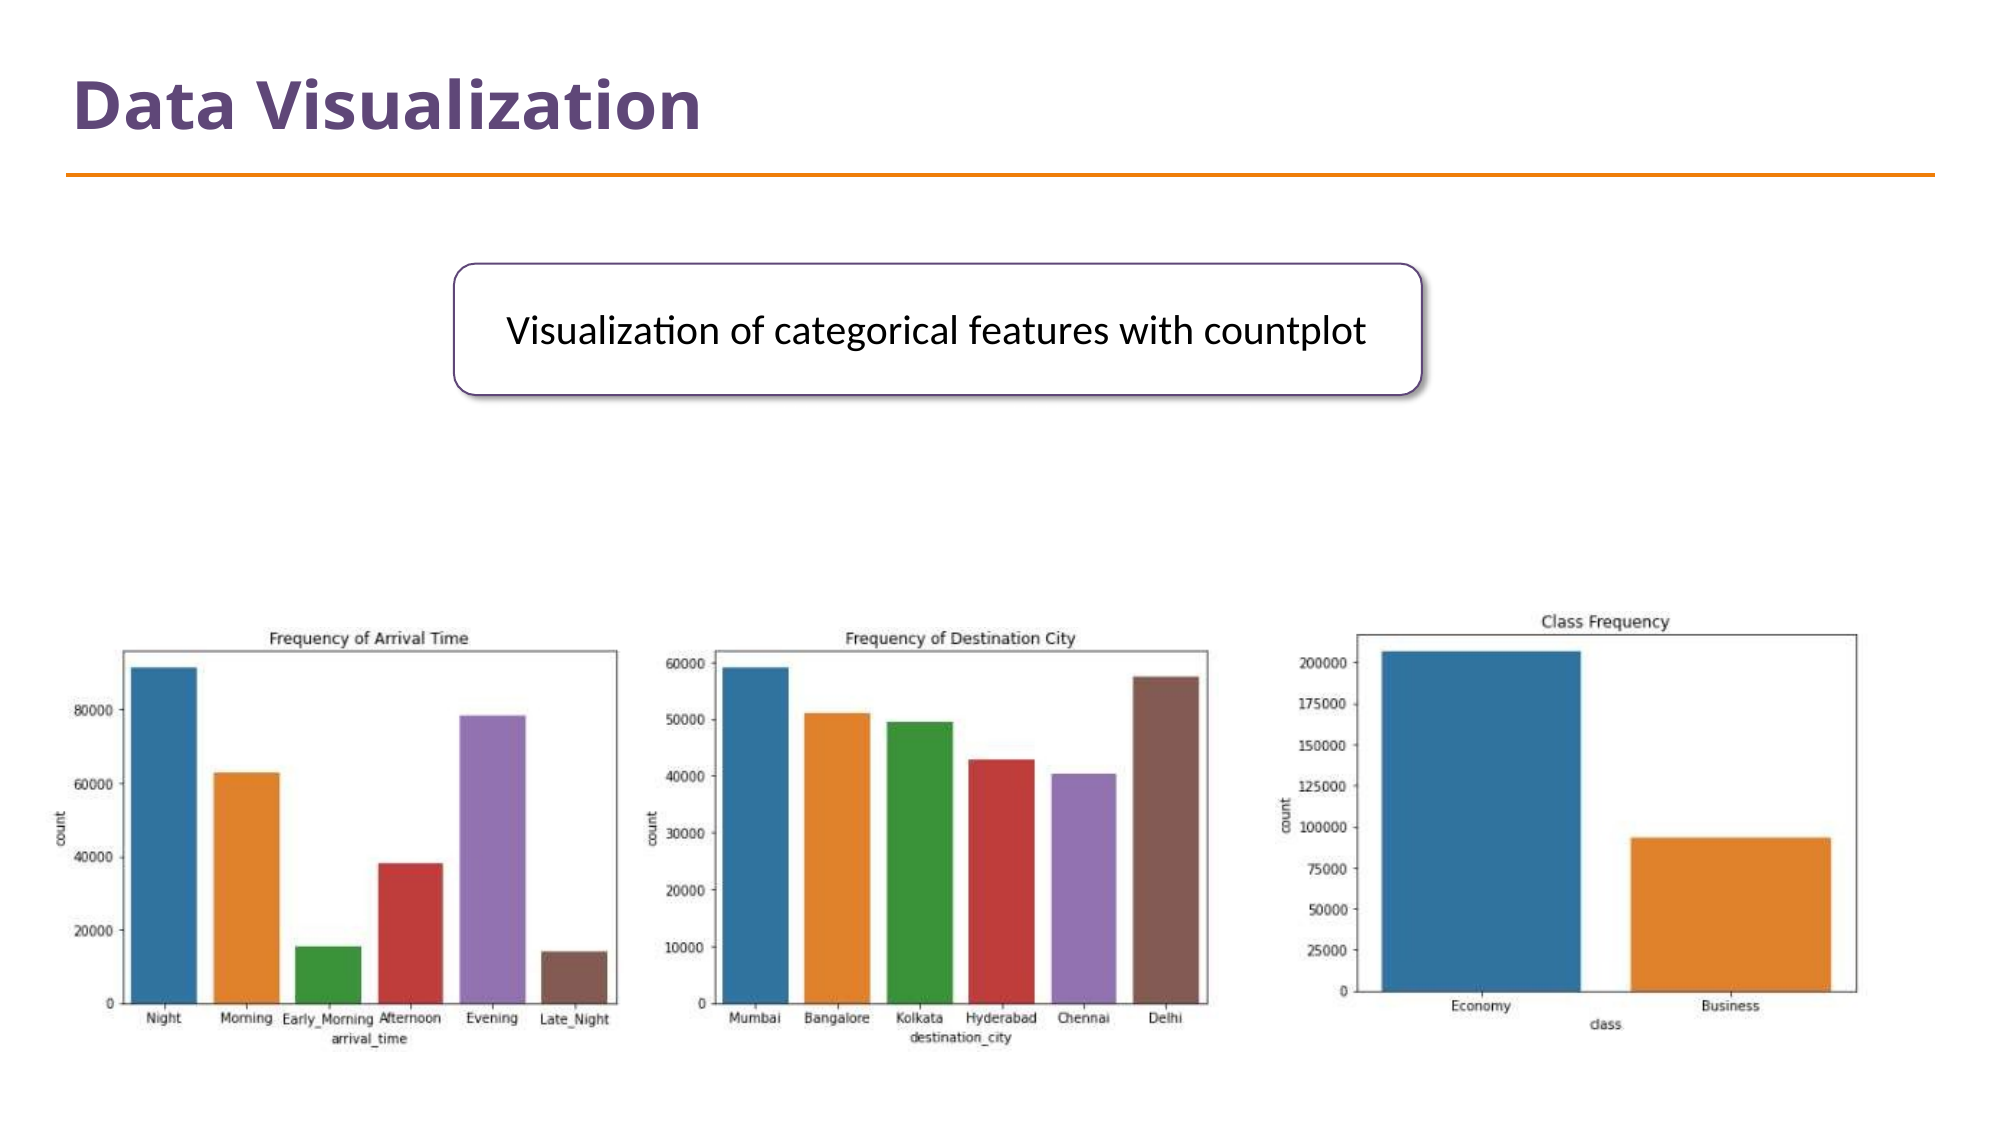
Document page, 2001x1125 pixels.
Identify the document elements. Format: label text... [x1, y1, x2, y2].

picture [450, 261, 1435, 408]
text Data Visualization [71, 58, 1948, 149]
picture [1275, 611, 1869, 1031]
picture [45, 627, 1219, 1052]
